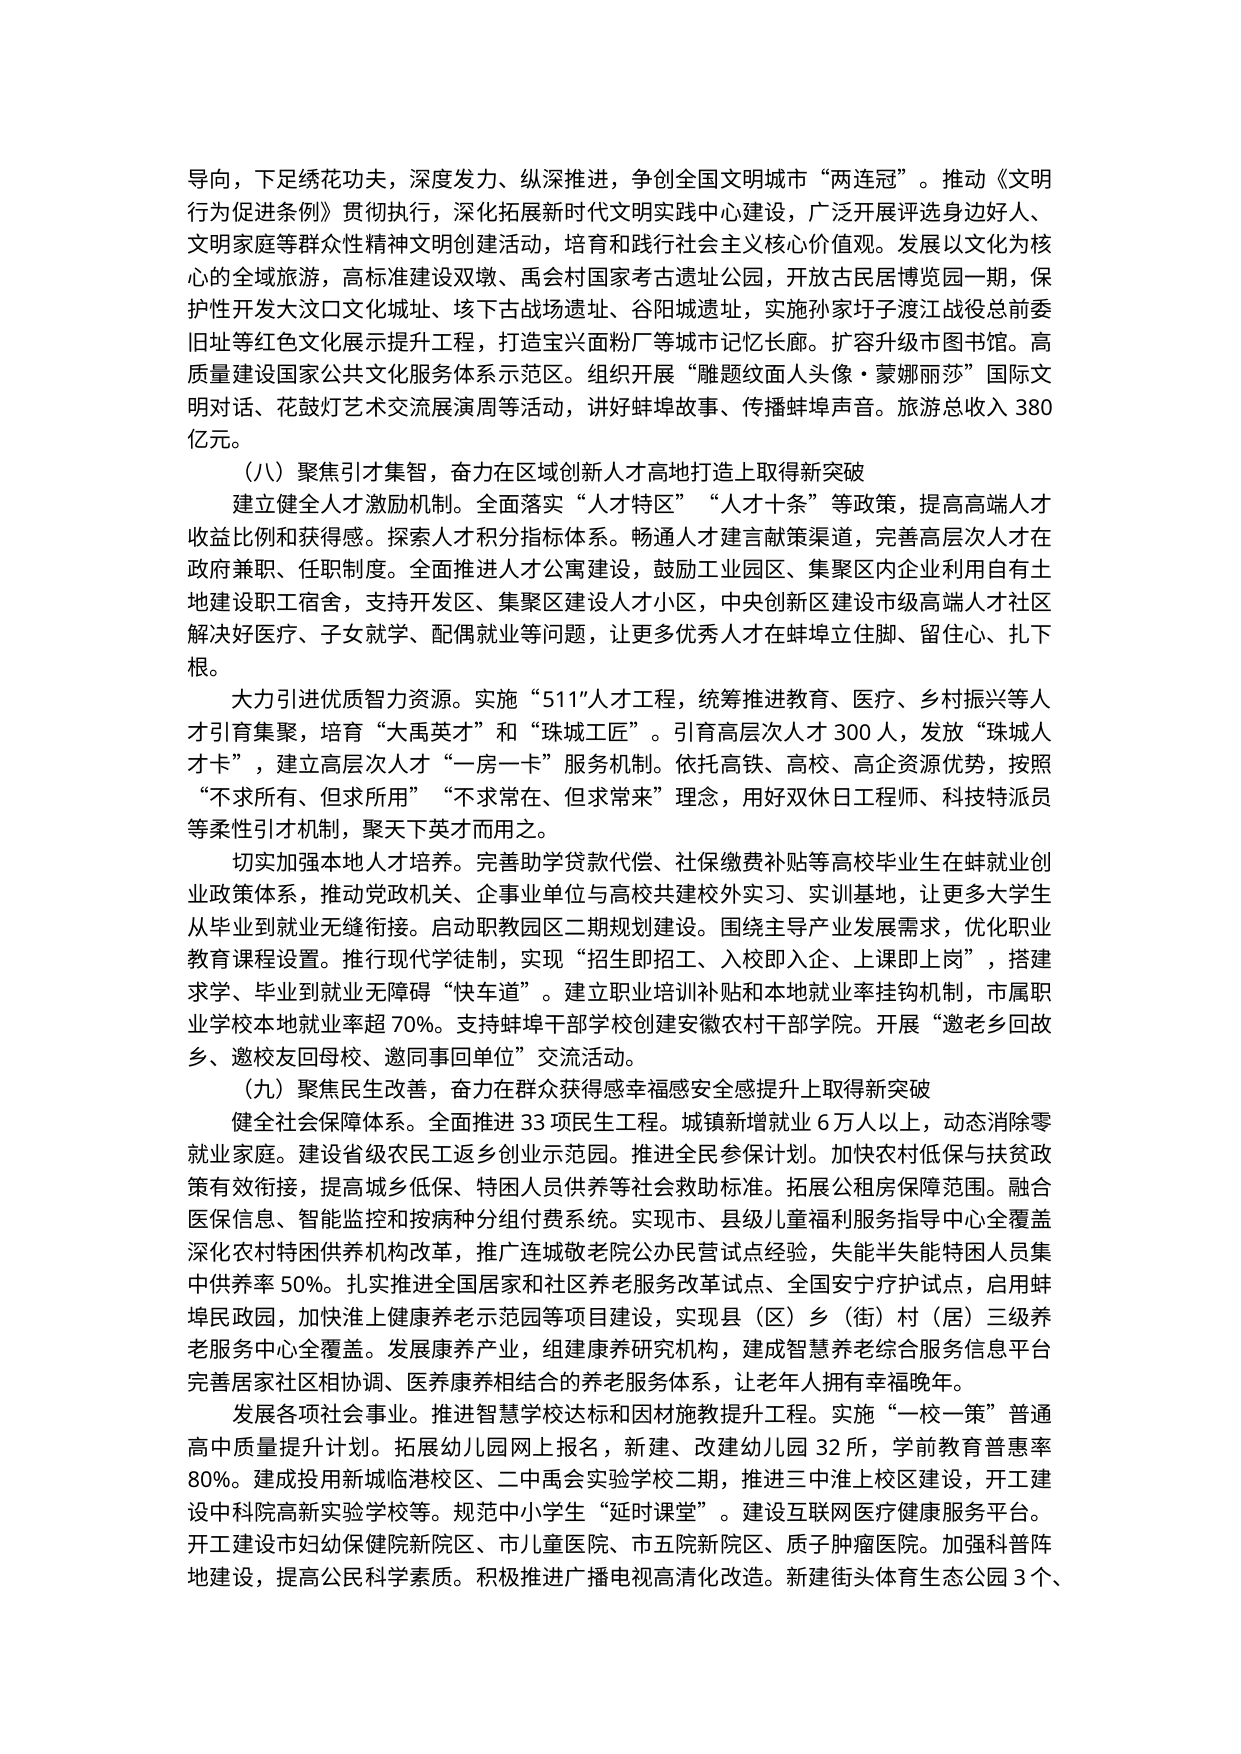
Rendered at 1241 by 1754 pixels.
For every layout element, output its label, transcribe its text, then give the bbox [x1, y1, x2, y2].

text （八）聚焦引才集智，奋力在区域创新人才高地打造上取得新突破 [187, 454, 1053, 487]
text 建立健全人才激励机制。全面落实“人才特区”“人才十条”等政策，提高高端人才收益比例和获得感。探索人才积分指标体系。畅通人才建言献策渠道，完善高层次人才在政府兼职、任职制度。全面推进人才公寓建设，鼓励工业园区、集聚区内企业利用自有土地建设职工宿舍，支持开发区、集聚区建设人才小区，中央创新区建设市级高端人才社区，解决好医疗、子女就学、配偶就业等问题，让更多优秀人才在蚌埠立住脚、留住心、扎下根。 [187, 487, 1053, 682]
text 健全社会保障体系。全面推进33项民生工程。城镇新增就业6万人以上，动态消除零就业家庭。建设省级农民工返乡创业示范园。推进全民参保计划。加快农村低保与扶贫政策有效衔接，提高城乡低保、特困人员供养等社会救助标准。拓展公租房保障范围。融合医保信息、智能监控和按病种分组付费系统。实现市、县级儿童福利服务指导中心全覆盖。深化农村特困供养机构改革，推广连城敬老院公办民营试点经验，失能半失能特困人员集中供养率50%。扎实推进全国居家和社区养老服务改革试点、全国安宁疗护试点，启用蚌埠民政园，加快淮上健康养老示范园等项目建设，实现县（区）乡（街）村（居）三级养老服务中心全覆盖。发展康养产业，组建康养研究机构，建成智慧养老综合服务信息平台。完善居家社区相协调、医养康养相结合的养老服务体系，让老年人拥有幸福晚年。 [187, 1104, 1053, 1397]
text （九）聚焦民生改善，奋力在群众获得感幸福感安全感提升上取得新突破 [187, 1072, 1053, 1104]
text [187, 1397, 1053, 1592]
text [187, 162, 1053, 454]
text 切实加强本地人才培养。完善助学贷款代偿、社保缴费补贴等高校毕业生在蚌就业创业政策体系，推动党政机关、企事业单位与高校共建校外实习、实训基地，让更多大学生从毕业到就业无缝衔接。启动职教园区二期规划建设。围绕主导产业发展需求，优化职业教育课程设置。推行现代学徒制，实现“招生即招工、入校即入企、上课即上岗”，搭建求学、毕业到就业无障碍“快车道”。建立职业培训补贴和本地就业率挂钩机制，市属职业学校本地就业率超70%。支持蚌埠干部学校创建安徽农村干部学院。开展“邀老乡回故乡、邀校友回母校、邀同事回单位”交流活动。 [187, 844, 1053, 1072]
text 大力引进优质智力资源。实施“511”人才工程，统筹推进教育、医疗、乡村振兴等人才引育集聚，培育“大禹英才”和“珠城工匠”。引育高层次人才300人，发放“珠城人才卡”，建立高层次人才“一房一卡”服务机制。依托高铁、高校、高企资源优势，按照“不求所有、但求所用”“不求常在、但求常来”理念，用好双休日工程师、科技特派员等柔性引才机制，聚天下英才而用之。 [187, 682, 1053, 844]
